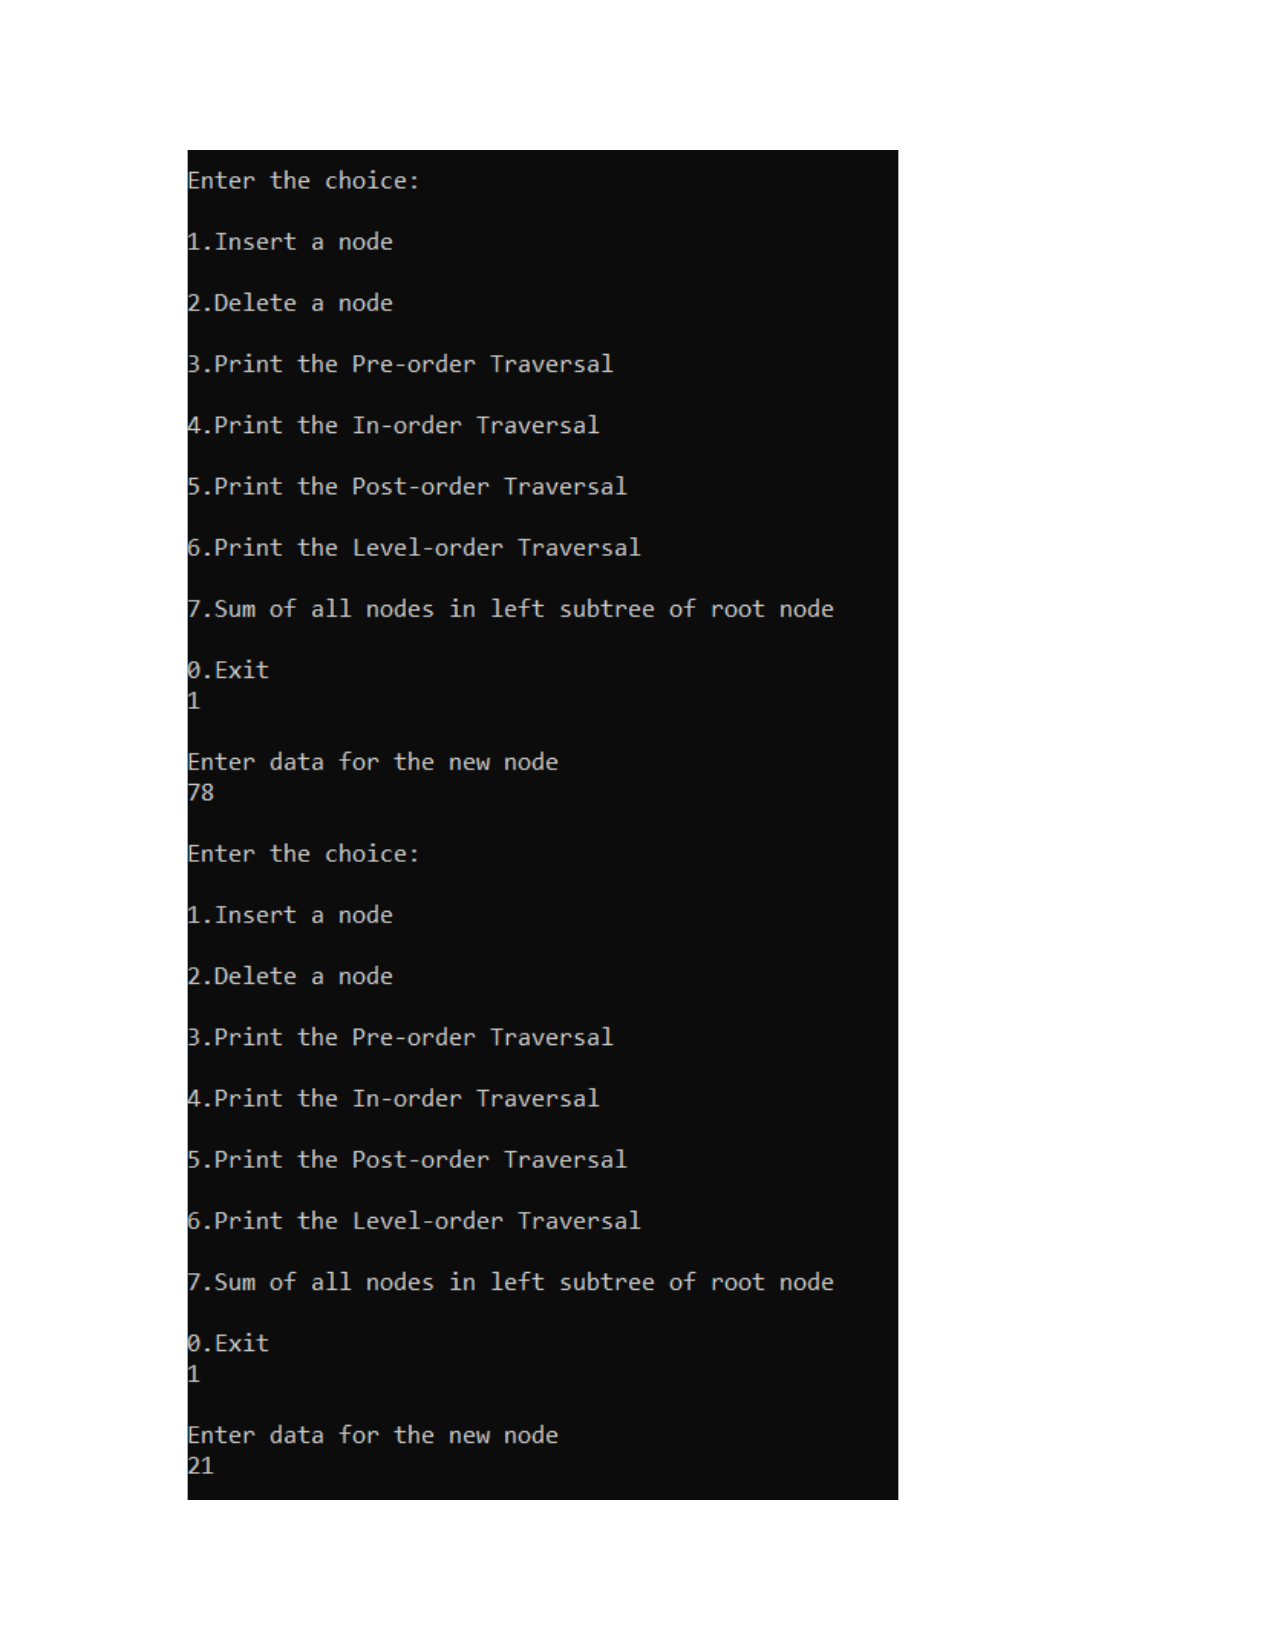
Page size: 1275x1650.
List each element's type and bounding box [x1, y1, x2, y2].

picture [187, 150, 899, 1500]
